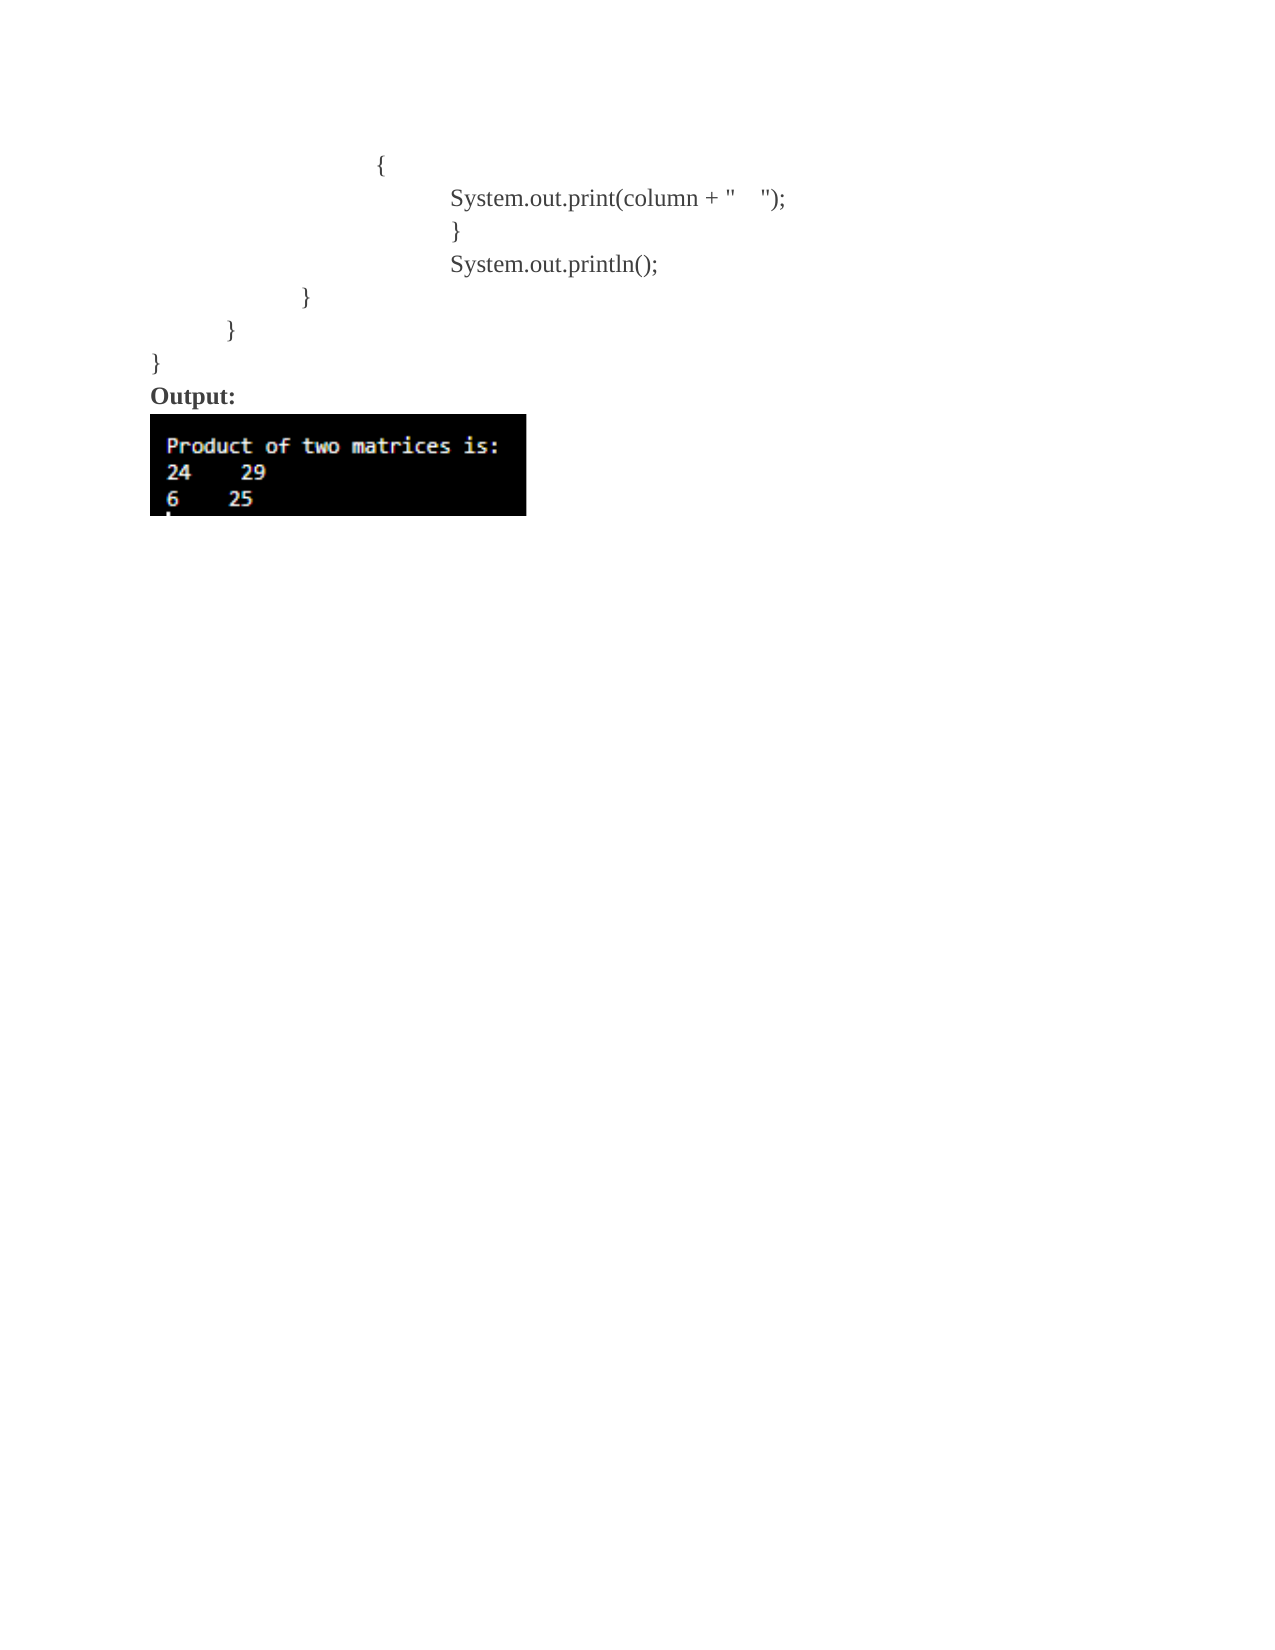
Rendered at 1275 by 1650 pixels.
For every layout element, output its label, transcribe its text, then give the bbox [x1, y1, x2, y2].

text System.out.print(column + " "); [150, 183, 1125, 212]
text } [150, 348, 1125, 377]
text Output: [150, 381, 1125, 410]
text } [150, 282, 1125, 311]
text } [150, 315, 1125, 344]
text { [300, 150, 1125, 179]
text System.out.println(); [150, 249, 1125, 278]
text } [150, 216, 1125, 245]
picture [150, 414, 527, 516]
